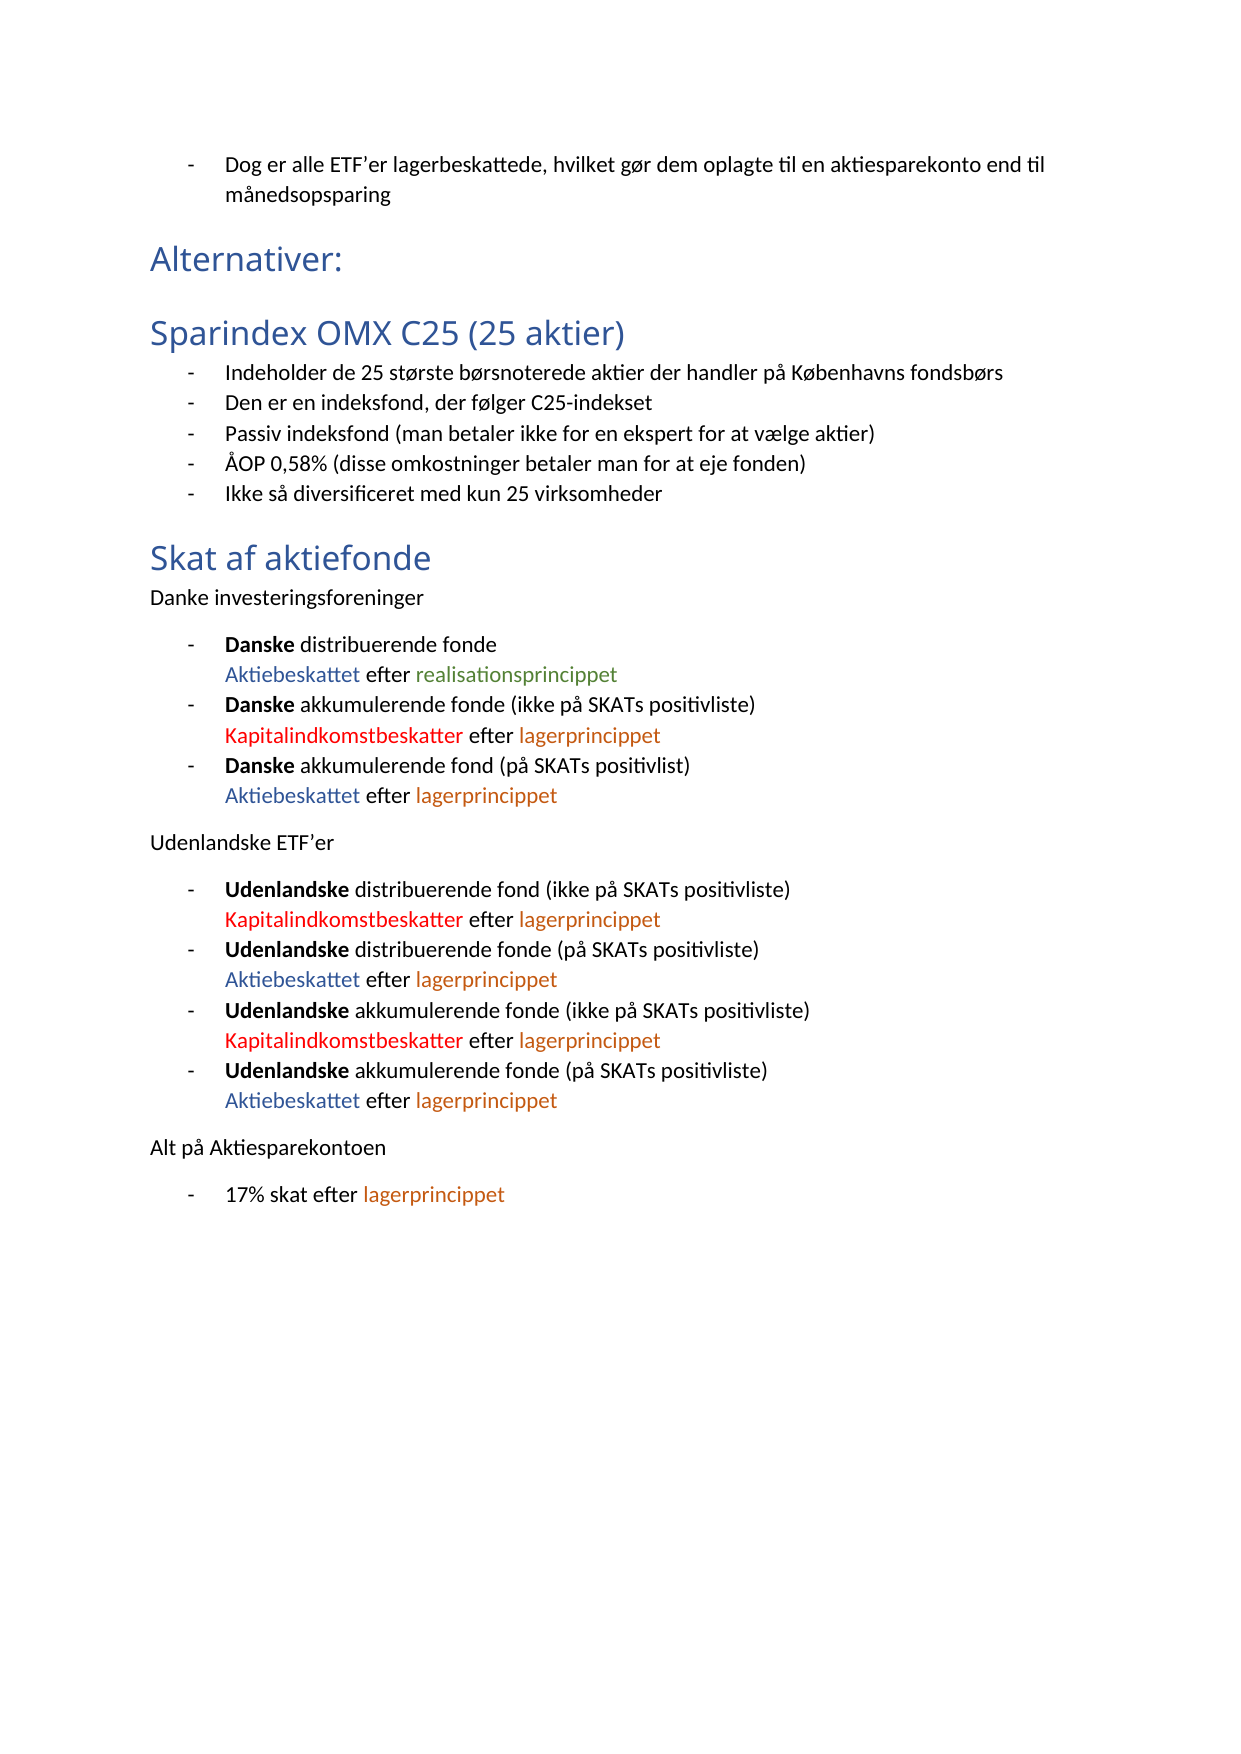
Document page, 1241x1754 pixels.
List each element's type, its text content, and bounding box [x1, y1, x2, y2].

text Danke investeringsforeninger [150, 583, 1090, 611]
list Danske akkumulerende fond (på SKATs positivlist) Aktiebeskattet efter lagerprincippet [187, 751, 1090, 809]
list Danske distribuerende fonde Aktiebeskattet efter realisationsprincippet [187, 630, 1090, 688]
list Den er en indeksfond, der følger C25-indekset [187, 388, 1090, 417]
list ÅOP 0,58% (disse omkostninger betaler man for at eje fonden) [187, 449, 1090, 477]
list Danske akkumulerende fonde (ikke på SKATs positivliste) Kapitalindkomstbeskatter efter lagerprincippet [187, 691, 1090, 749]
subtitle Sparindex OMX C25 (25 aktier) [150, 309, 1090, 355]
list Udenlandske distribuerende fonde (på SKATs positivliste) Aktiebeskattet efter lagerprincippet [187, 935, 1090, 994]
text Udenlandske ETF’er [150, 828, 1090, 856]
subtitle Alternativer: [150, 235, 1090, 281]
list Dog er alle ETF’er lagerbeskattede, hvilket gør dem oplagte til en aktiesparekonto end til månedsopsparing [187, 150, 1090, 208]
list Passiv indeksfond (man betaler ikke for en ekspert for at vælge aktier) [187, 419, 1090, 447]
list Udenlandske akkumulerende fonde (på SKATs positivliste) Aktiebeskattet efter lagerprincippet [187, 1056, 1090, 1114]
list Indeholder de 25 største børsnoterede aktier der handler på Københavns fondsbørs [187, 358, 1090, 386]
list Ikke så diversificeret med kun 25 virksomheder [187, 479, 1090, 507]
list Udenlandske akkumulerende fonde (ikke på SKATs positivliste) Kapitalindkomstbeskatter efter lagerprincippet [187, 996, 1090, 1054]
list 17% skat efter lagerprincippet [187, 1180, 1090, 1208]
list Udenlandske distribuerende fond (ikke på SKATs positivliste) Kapitalindkomstbeskatter efter lagerprincippet [187, 875, 1090, 933]
subtitle Skat af aktiefonde [150, 534, 1090, 580]
text Alt på Aktiesparekontoen [150, 1133, 1090, 1161]
